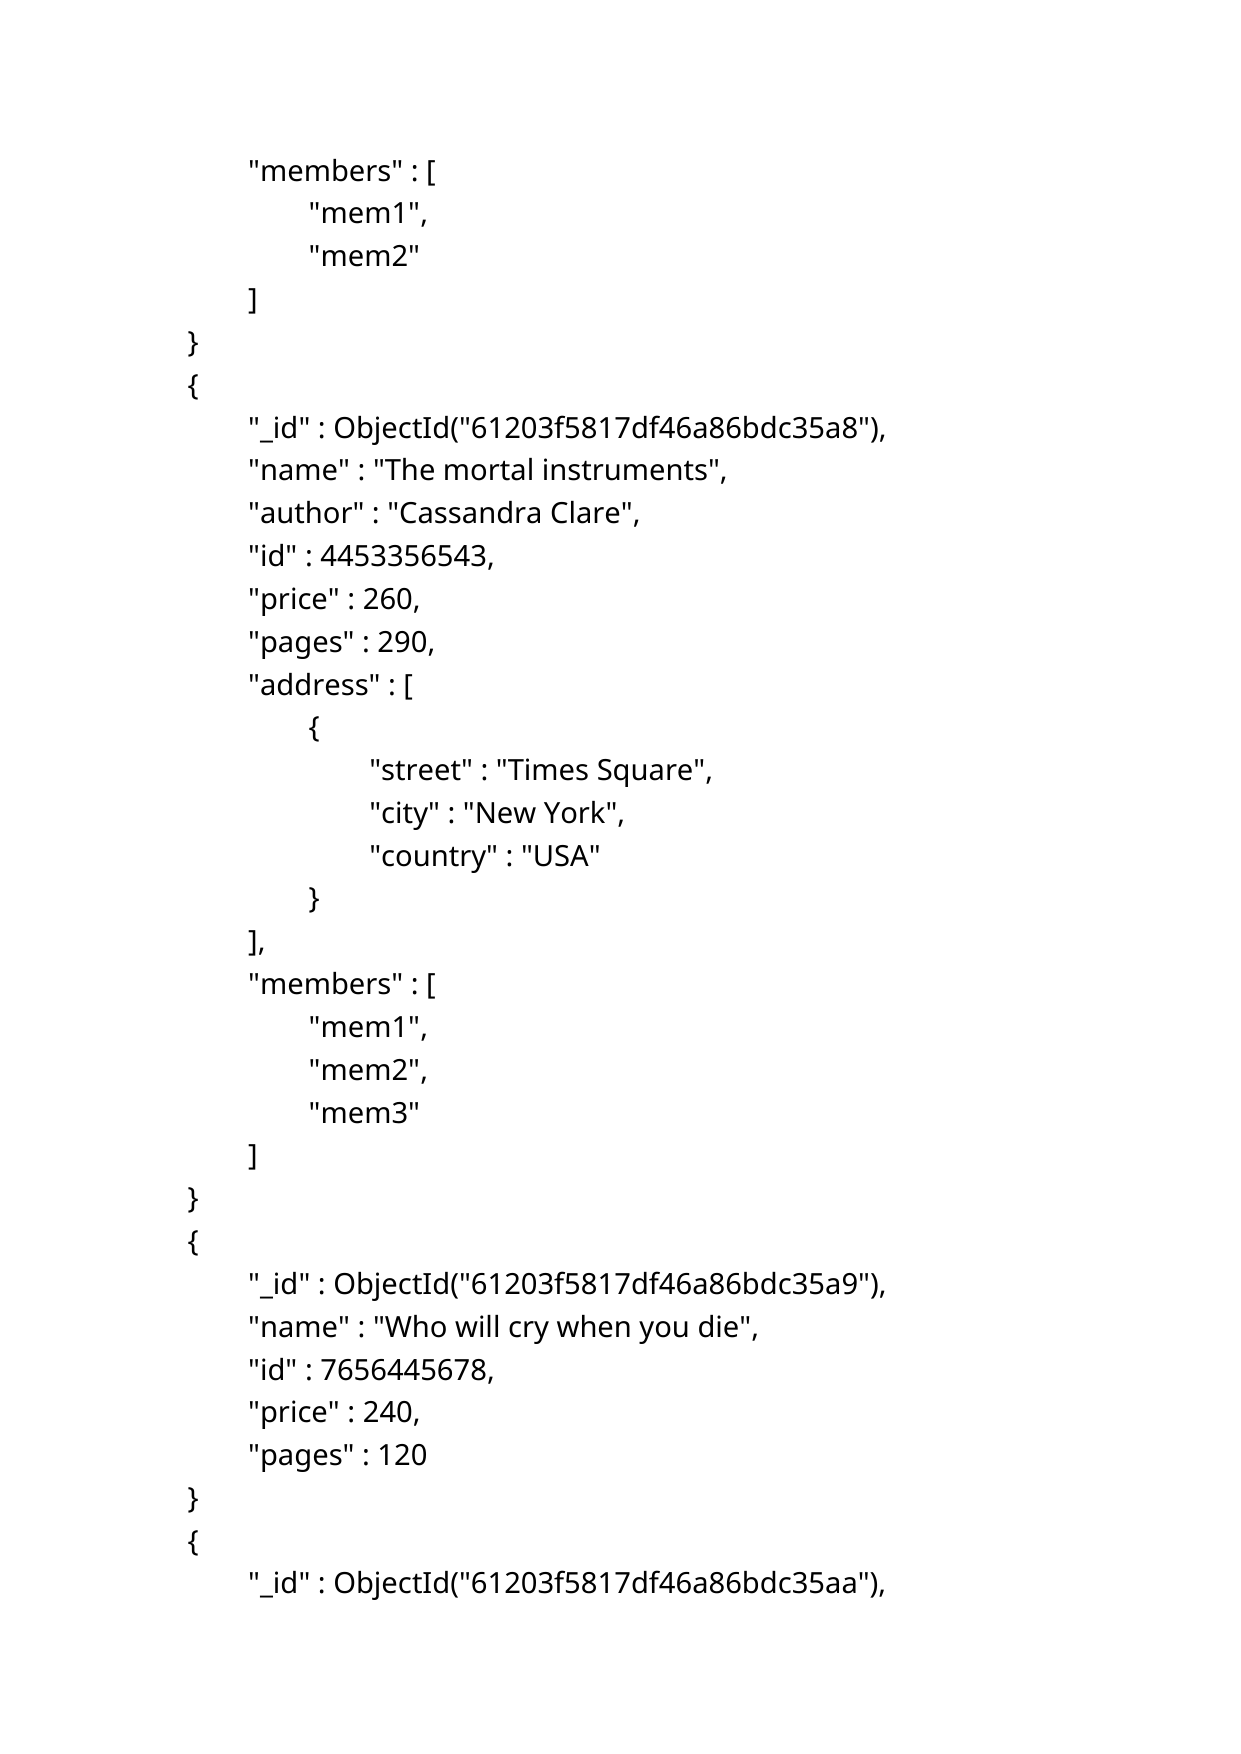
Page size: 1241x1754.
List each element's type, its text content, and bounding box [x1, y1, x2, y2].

list "city" : "New York", [187, 792, 1090, 832]
list "_id" : ObjectId("61203f5817df46a86bdc35a8"), [187, 407, 1090, 447]
list "name" : "The mortal instruments", [187, 450, 1090, 489]
list "members" : [ [187, 963, 1090, 1003]
list "pages" : 290, [187, 621, 1090, 661]
list "price" : 240, [187, 1392, 1090, 1431]
list { [187, 707, 1090, 746]
list "_id" : ObjectId("61203f5817df46a86bdc35aa"), [187, 1563, 1090, 1602]
list "mem1", [187, 193, 1090, 232]
list "id" : 4453356543, [187, 535, 1090, 575]
list } [187, 878, 1090, 917]
list { [187, 1520, 1090, 1560]
list } [187, 321, 1090, 361]
list "street" : "Times Square", [187, 749, 1090, 789]
list "mem1", [187, 1006, 1090, 1046]
list "_id" : ObjectId("61203f5817df46a86bdc35a9"), [187, 1263, 1090, 1303]
list "pages" : 120 [187, 1434, 1090, 1474]
list "members" : [ [187, 150, 1090, 190]
list "mem2" [187, 236, 1090, 275]
list } [187, 1477, 1090, 1517]
list { [187, 364, 1090, 404]
list "address" : [ [187, 664, 1090, 703]
list ], [187, 921, 1090, 960]
list "author" : "Cassandra Clare", [187, 492, 1090, 532]
list "price" : 260, [187, 578, 1090, 618]
list ] [187, 278, 1090, 318]
list "mem2", [187, 1049, 1090, 1089]
list { [187, 1220, 1090, 1260]
list } [187, 1177, 1090, 1217]
list "mem3" [187, 1092, 1090, 1132]
list ] [187, 1135, 1090, 1174]
list "country" : "USA" [187, 835, 1090, 875]
list "name" : "Who will cry when you die", [187, 1306, 1090, 1346]
list "id" : 7656445678, [187, 1349, 1090, 1388]
